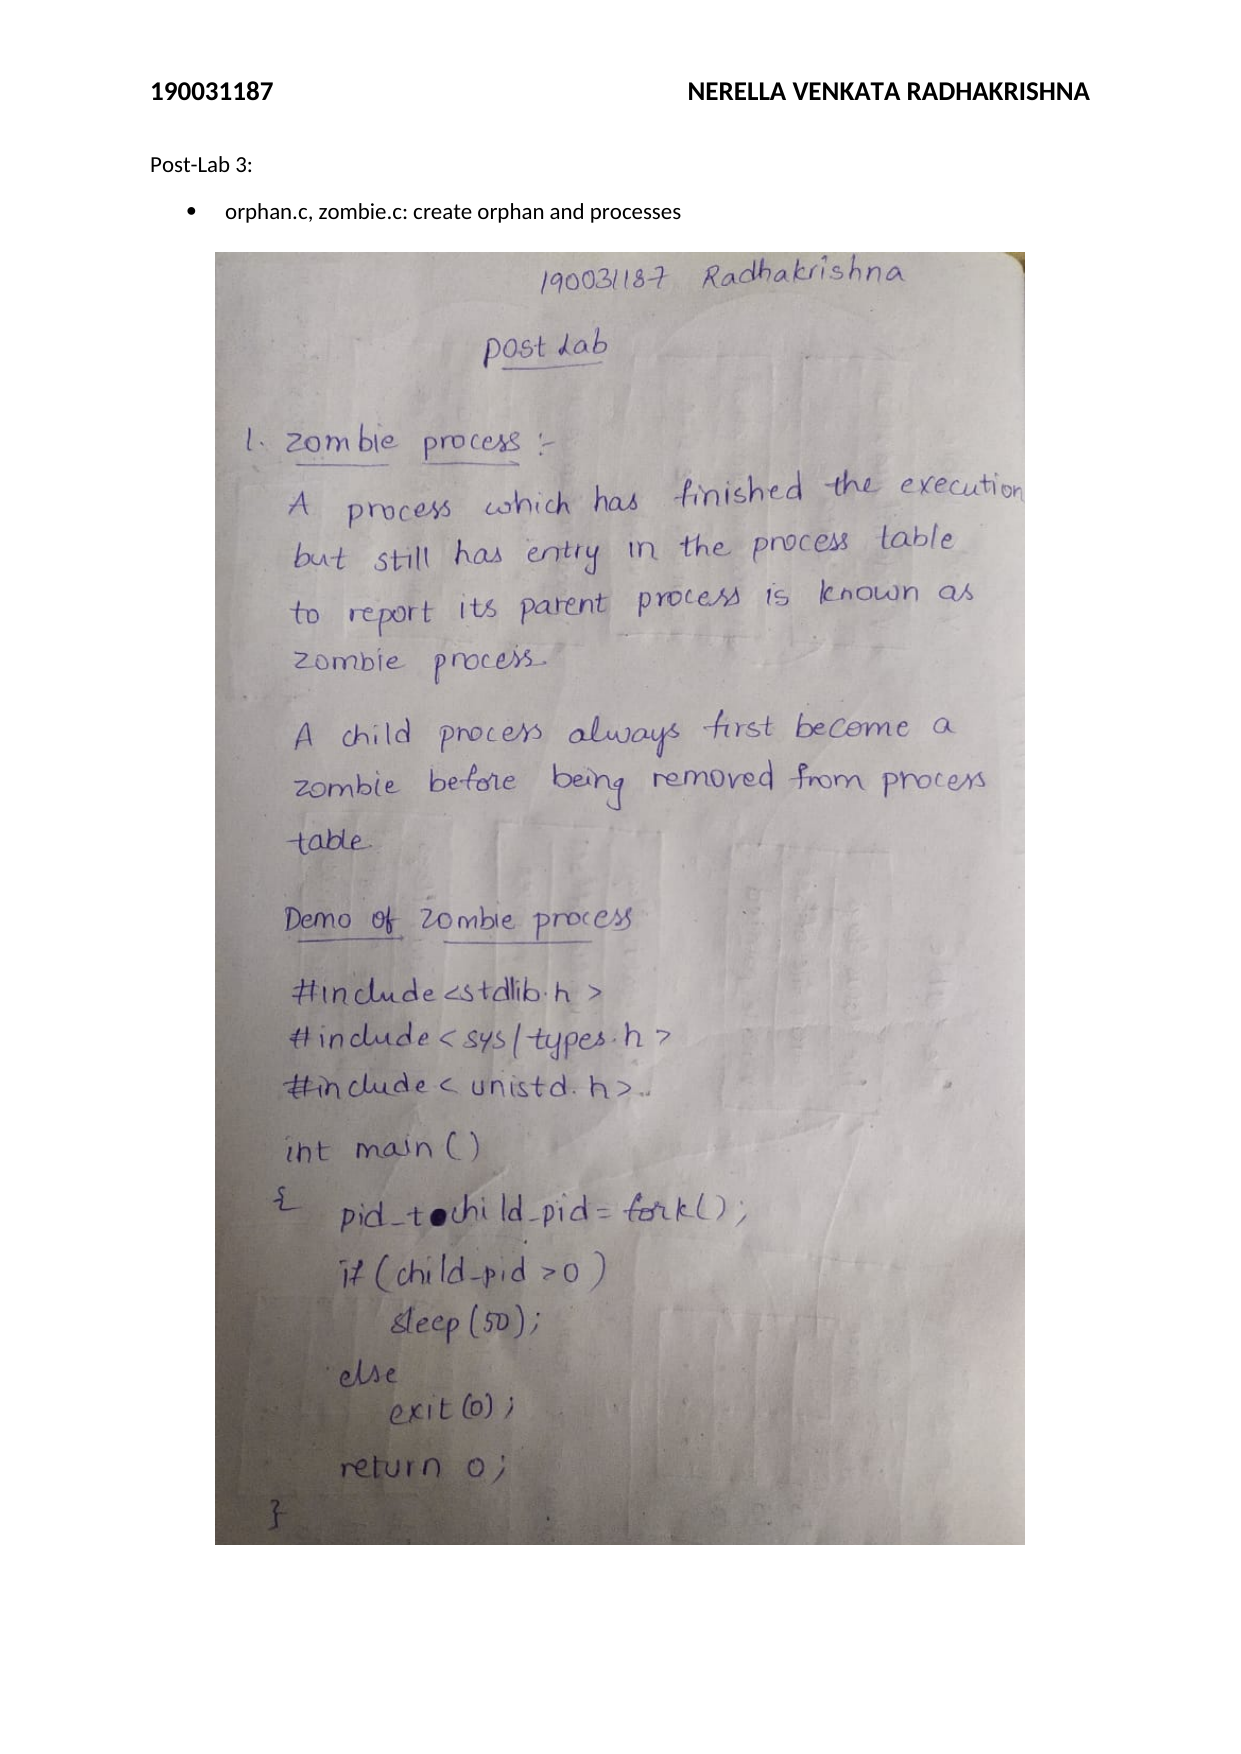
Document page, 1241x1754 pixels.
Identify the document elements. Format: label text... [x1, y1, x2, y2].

list orphan.c, zombie.c: create orphan and processes [187, 197, 1090, 225]
text Post-Lab 3: [150, 150, 1090, 178]
picture [215, 252, 1025, 1545]
